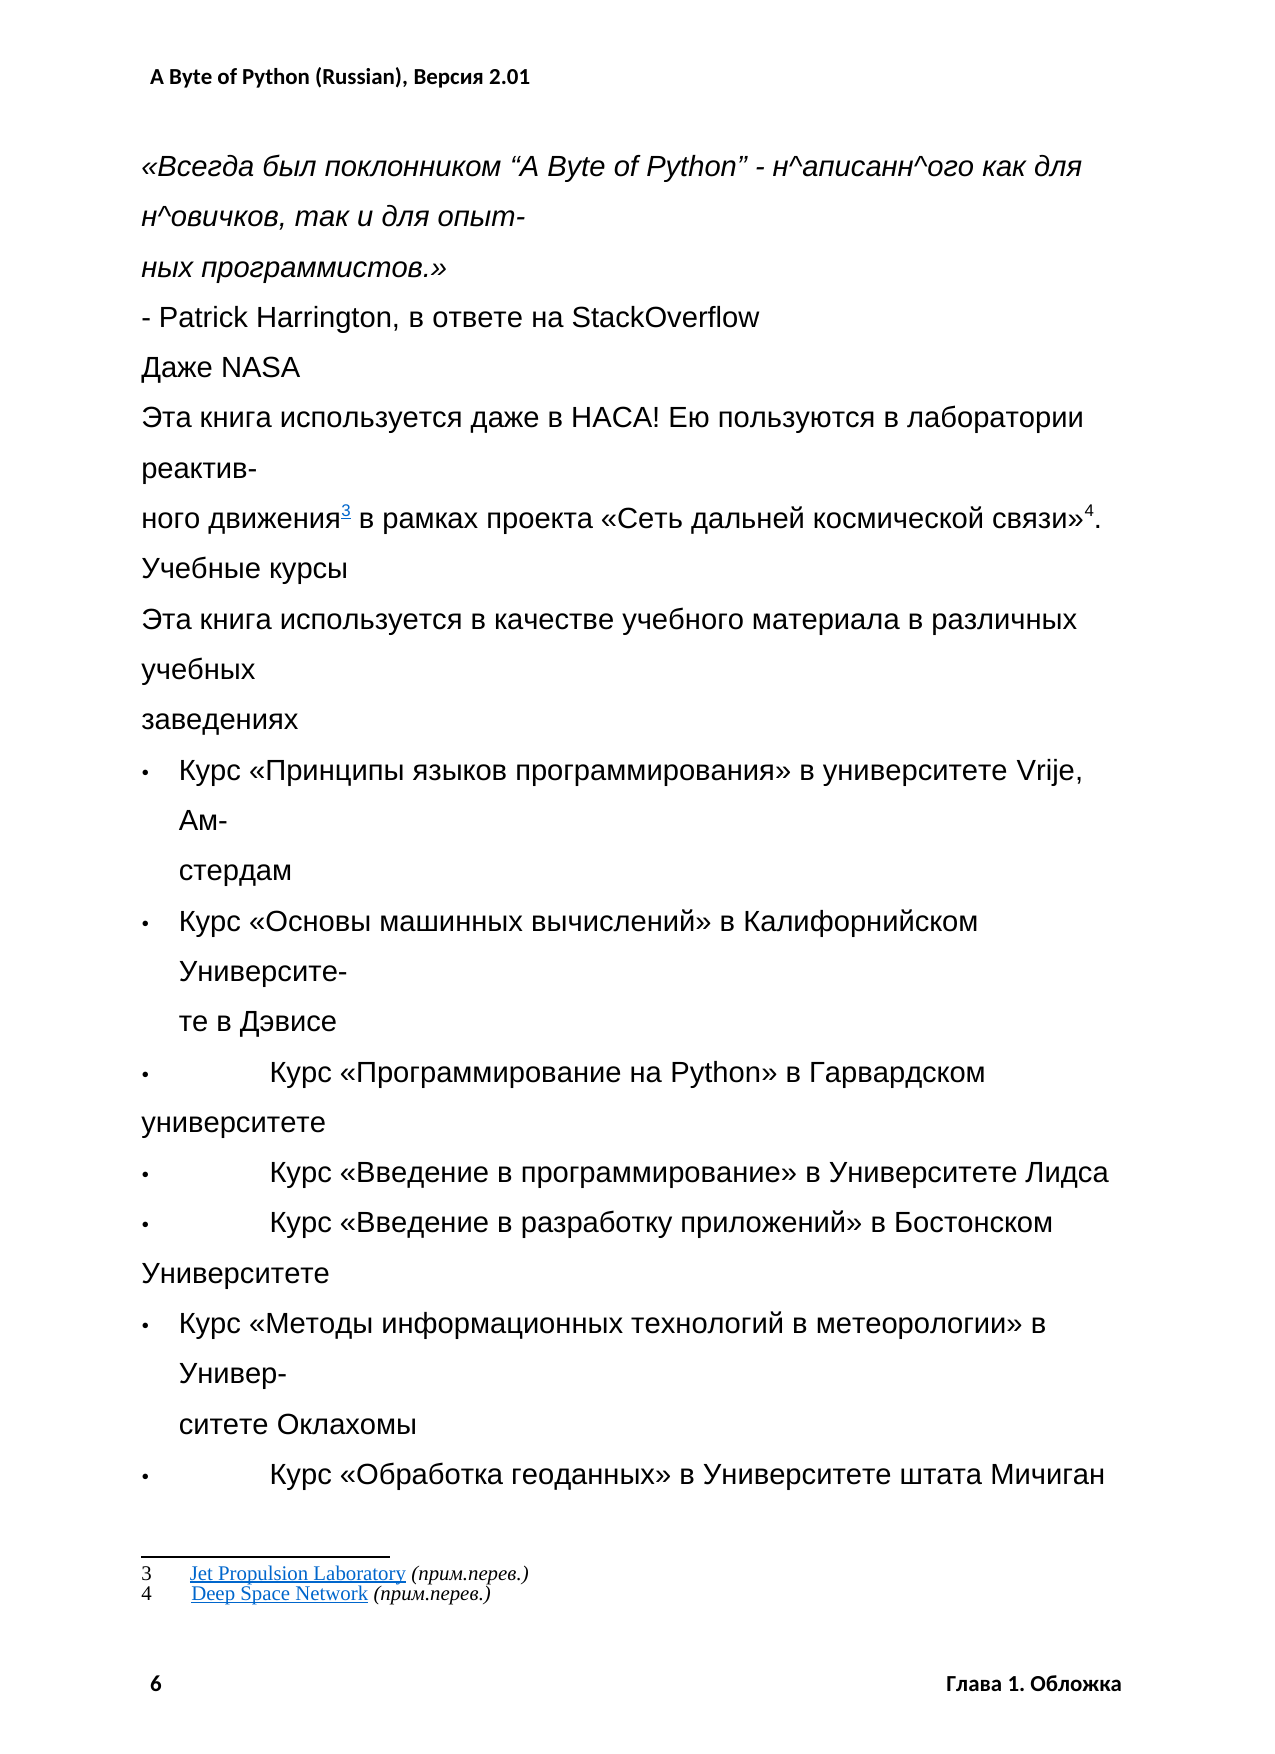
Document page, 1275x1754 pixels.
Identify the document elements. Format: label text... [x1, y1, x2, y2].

text «Всегда был поклонником “A Byte of Python” - н^аписанн^ого как для н^овичков, так и для опыт- ных программистов.» [141, 149, 1134, 283]
list Курс «Основы машинных вычислений» в Калифорнийском Университе- те в Дэвисе [141, 904, 1134, 1038]
text Эта книга используется в качестве учебного материала в различных учебных заведениях [141, 602, 1134, 736]
list Курс «Принципы языков программирования» в университете Vrije, Ам- стердам [141, 753, 1134, 887]
text Учебные курсы [141, 551, 1134, 585]
list Курс «Методы информационных технологий в метеорологии» в Универ- ситете Оклахомы [141, 1306, 1134, 1440]
text Эта книга используется даже в НАСА! Ею пользуются в лаборатории реактив- ного движения в рамках проекта «Сеть дальней космической связи». [141, 401, 1134, 535]
list Курс «Программирование на Python» в Гарвардском университете [141, 1054, 1134, 1138]
text - Patrick Harrington, в ответе на StackOverflow [141, 300, 1134, 333]
text Даже NASA [141, 350, 1134, 384]
list Курс «Введение в программирование» в Университете Лидса [141, 1155, 1134, 1189]
list Курс «Введение в разработку приложений» в Бостонском Университете [141, 1206, 1134, 1289]
list Курс «Обработка геоданных» в Университете штата Мичиган [141, 1457, 1134, 1491]
